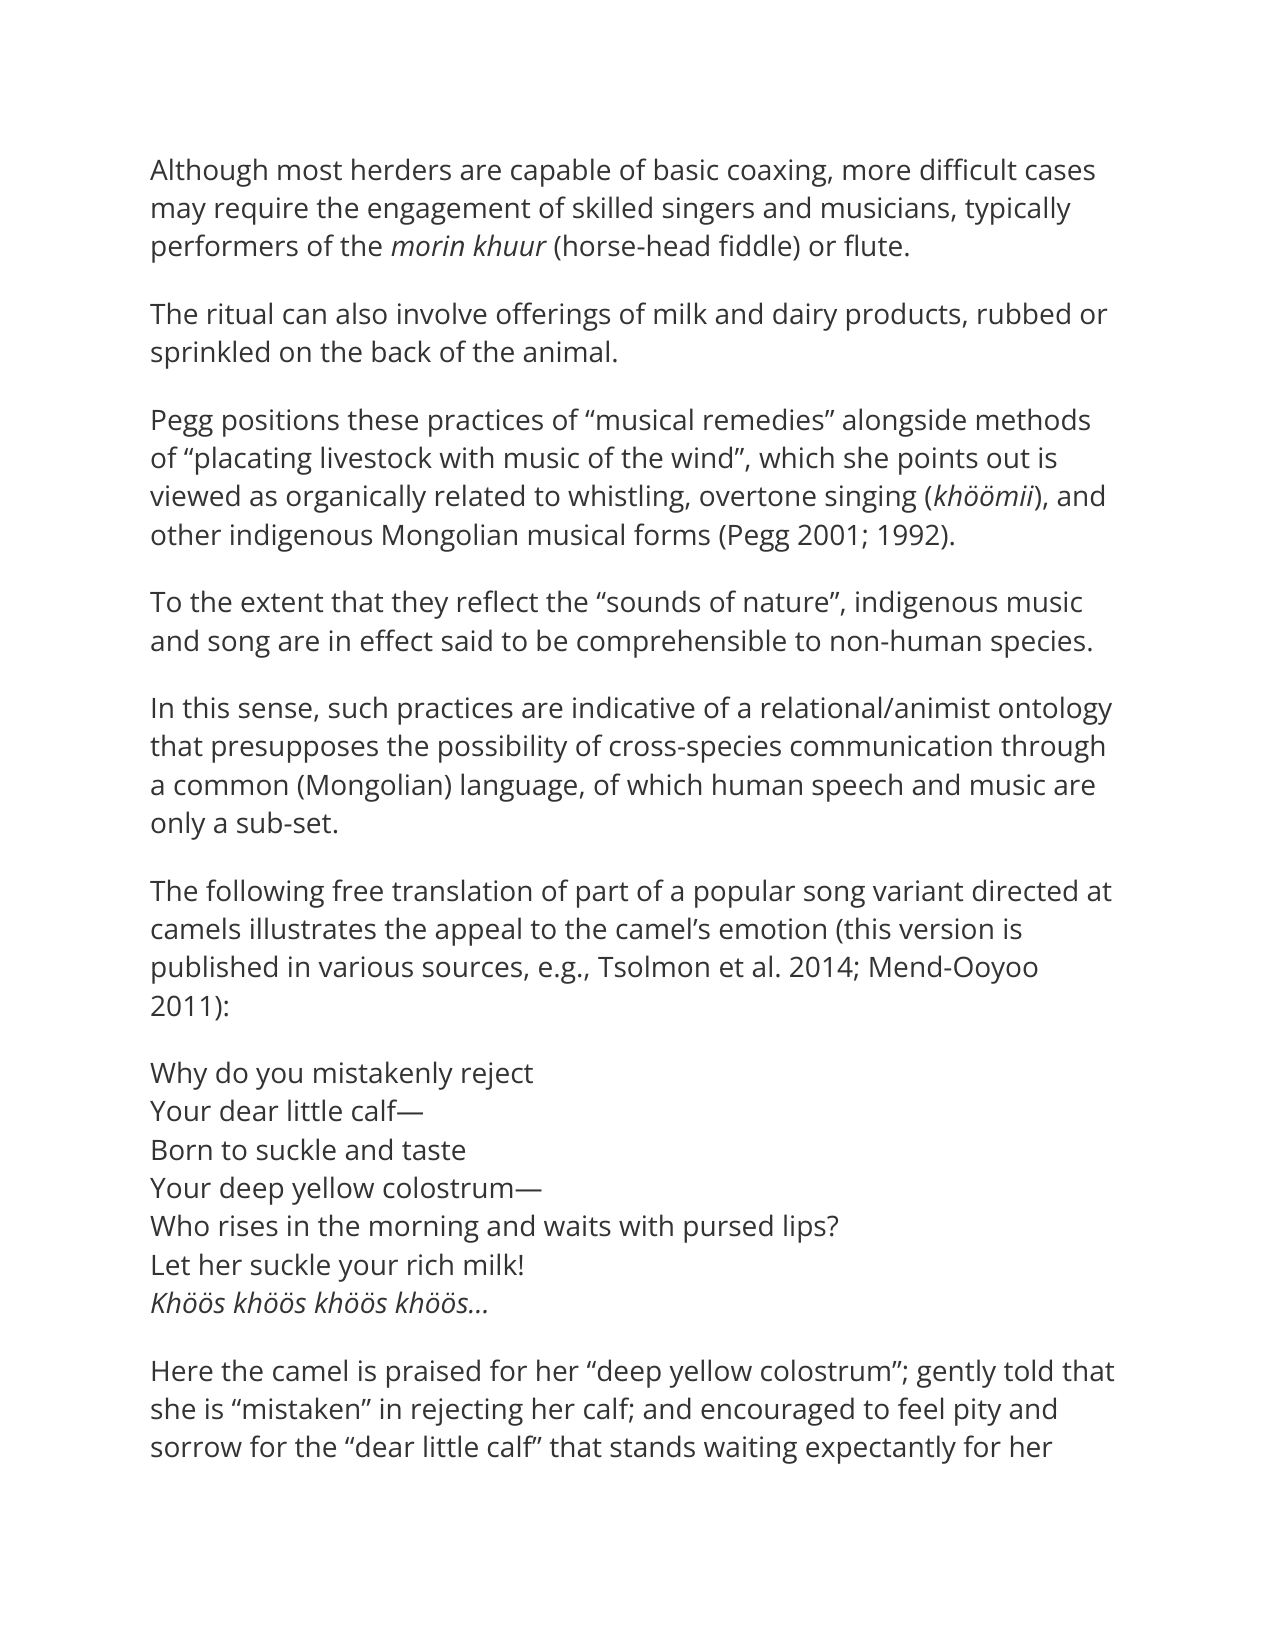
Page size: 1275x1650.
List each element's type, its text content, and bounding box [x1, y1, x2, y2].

text Although most herders are capable of basic coaxing, more difficult cases may require the engagement of skilled singers and musicians, typically performers of the morin khuur (horse-head fiddle) or flute. [150, 150, 1125, 265]
text Pegg positions these practices of “musical remedies” alongside methods of “placating livestock with music of the wind”, which she points out is viewed as organically related to whistling, overtone singing (khöömii), and other indigenous Mongolian musical forms (Pegg 2001; 1992). [150, 400, 1125, 553]
text Why do you mistakenly reject Your dear little calf— Born to suckle and taste Your deep yellow colostrum— Who rises in the morning and waits with pursed lips? Let her suckle your rich milk! Khöös khöös khöös khöös… [150, 1053, 1125, 1322]
text The following free translation of part of a popular song variant directed at camels illustrates the appeal to the camel’s emotion (this version is published in various sources, e.g., Tsolmon et al. 2014; Mend-Ooyoo 2011): [150, 871, 1125, 1024]
text The ritual can also involve offerings of milk and dairy products, rubbed or sprinkled on the back of the animal. [150, 294, 1125, 371]
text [150, 1351, 1125, 1466]
text To the extent that they reflect the “sounds of nature”, indigenous music and song are in effect said to be comprehensible to non-human species. [150, 582, 1125, 659]
text In this sense, such practices are indicative of a relational/animist ontology that presupposes the possibility of cross-species communication through a common (Mongolian) language, of which human speech and music are only a sub-set. [150, 688, 1125, 842]
